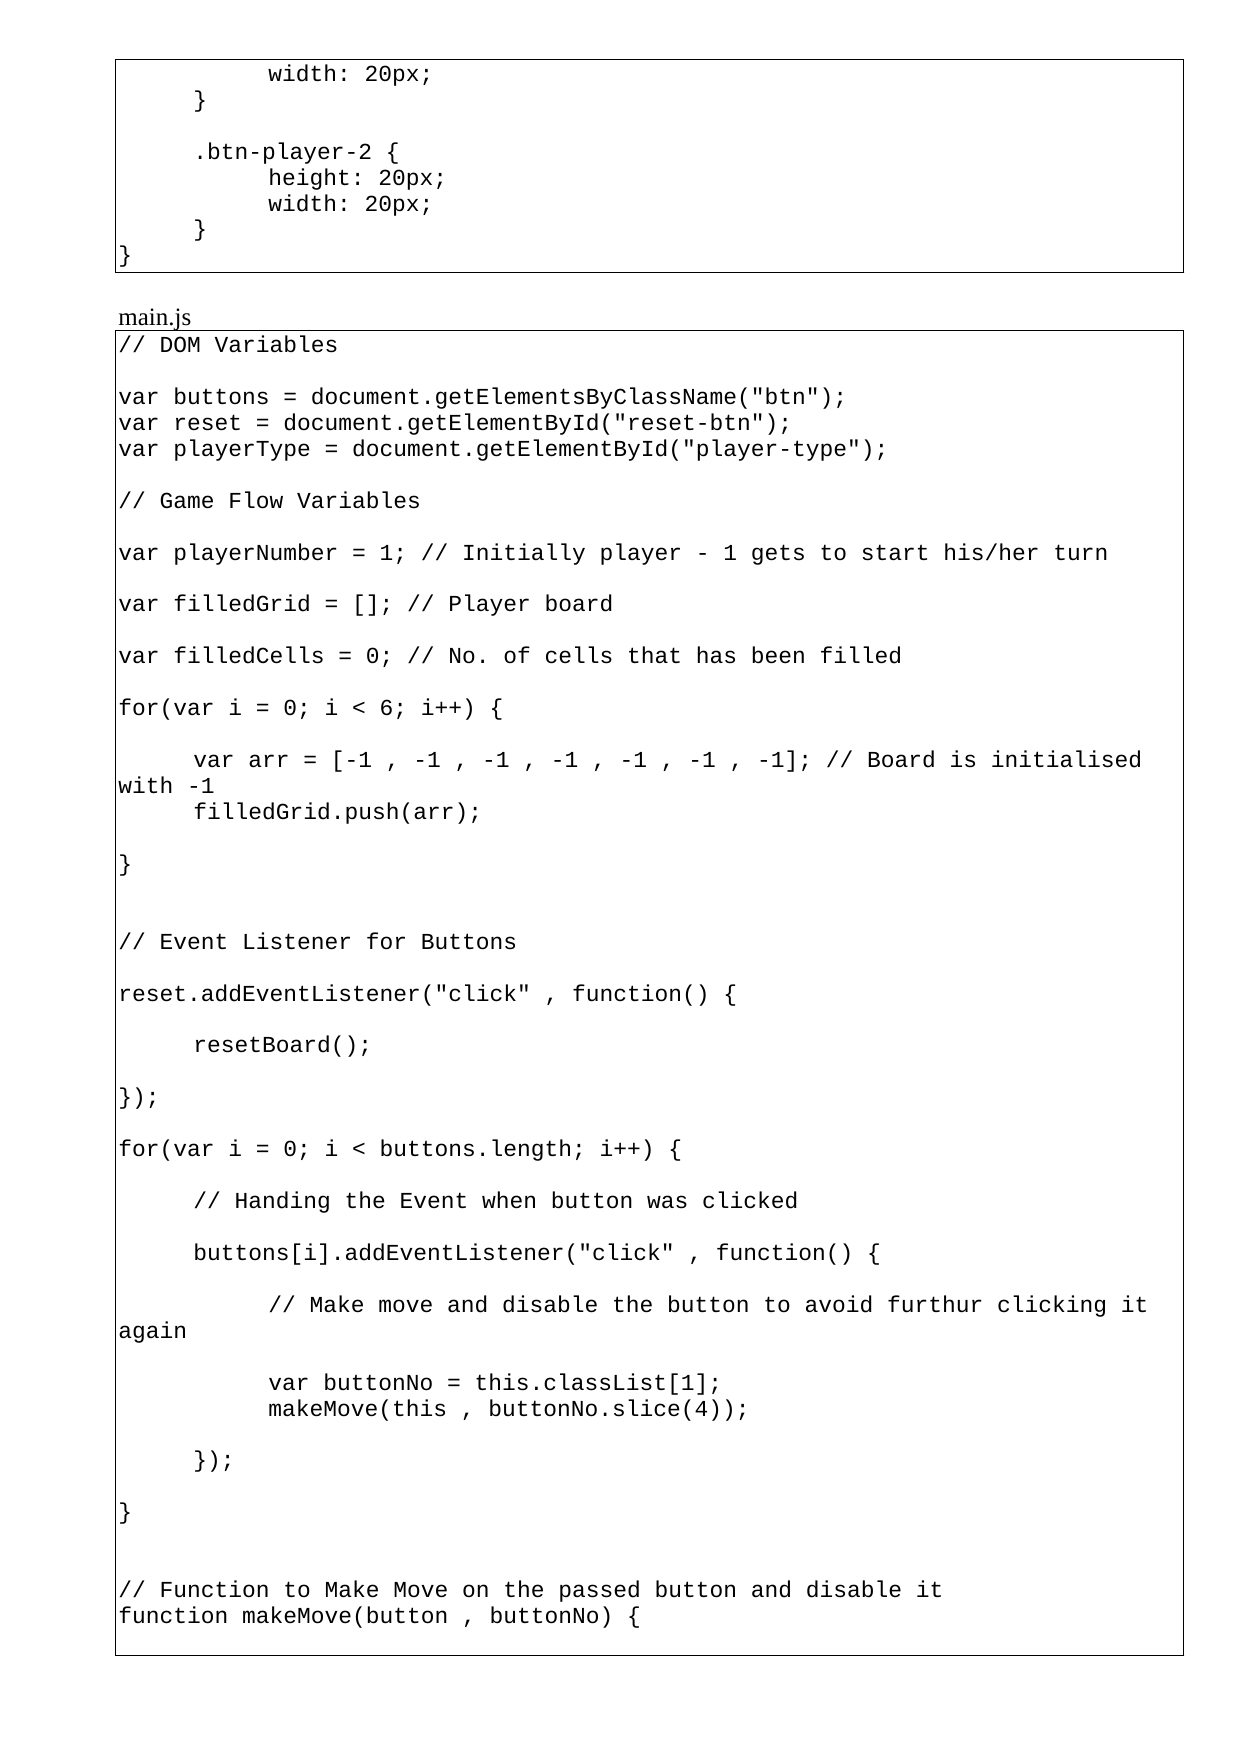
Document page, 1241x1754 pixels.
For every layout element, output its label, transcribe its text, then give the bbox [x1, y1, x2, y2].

text var buttonNo = this.classList[1]; [118, 1371, 1181, 1397]
text makeMove(this , buttonNo.slice(4)); [118, 1397, 1181, 1423]
text // Game Flow Variables [118, 489, 1181, 515]
text // Handing the Event when button was clicked [118, 1189, 1181, 1215]
text for(var i = 0; i < 6; i++) { [118, 697, 1181, 722]
text // DOM Variables [116, 331, 1183, 359]
text for(var i = 0; i < buttons.length; i++) { [118, 1137, 1181, 1163]
text width: 20px; [116, 60, 1183, 88]
text } [118, 852, 1181, 878]
text main.js [118, 302, 1181, 330]
text filledGrid.push(arr); [118, 800, 1181, 826]
text .btn-player-2 { [118, 140, 1181, 166]
text var filledCells = 0; // No. of cells that has been filled [118, 645, 1181, 671]
text }); [118, 1086, 1181, 1112]
text reset.addEventListener("click" , function() { [118, 982, 1181, 1008]
text var filledGrid = []; // Player board [118, 593, 1181, 619]
text var reset = document.getElementById("reset-btn"); [118, 411, 1181, 437]
text }); [118, 1449, 1181, 1475]
text function makeMove(button , buttonNo) { [118, 1604, 1181, 1630]
text } [118, 218, 1181, 241]
text buttons[i].addEventListener("click" , function() { [118, 1241, 1181, 1267]
text } [118, 1501, 1181, 1527]
text var playerNumber = 1; // Initially player - 1 gets to start his/her turn [118, 541, 1181, 567]
text height: 20px; [118, 166, 1181, 192]
text var arr = [-1 , -1 , -1 , -1 , -1 , -1 , -1]; // Board is initialised with -1 [118, 748, 1181, 800]
text var buttons = document.getElementsByClassName("btn"); [118, 385, 1181, 411]
text } [116, 241, 1183, 272]
text var playerType = document.getElementById("player-type"); [118, 437, 1181, 463]
text resetBoard(); [118, 1034, 1181, 1060]
text // Event Listener for Buttons [118, 930, 1181, 956]
text // Make move and disable the button to avoid furthur clicking it again [118, 1293, 1181, 1345]
text // Function to Make Move on the passed button and disable it [118, 1578, 1181, 1604]
text width: 20px; [118, 192, 1181, 218]
text } [118, 88, 1181, 114]
